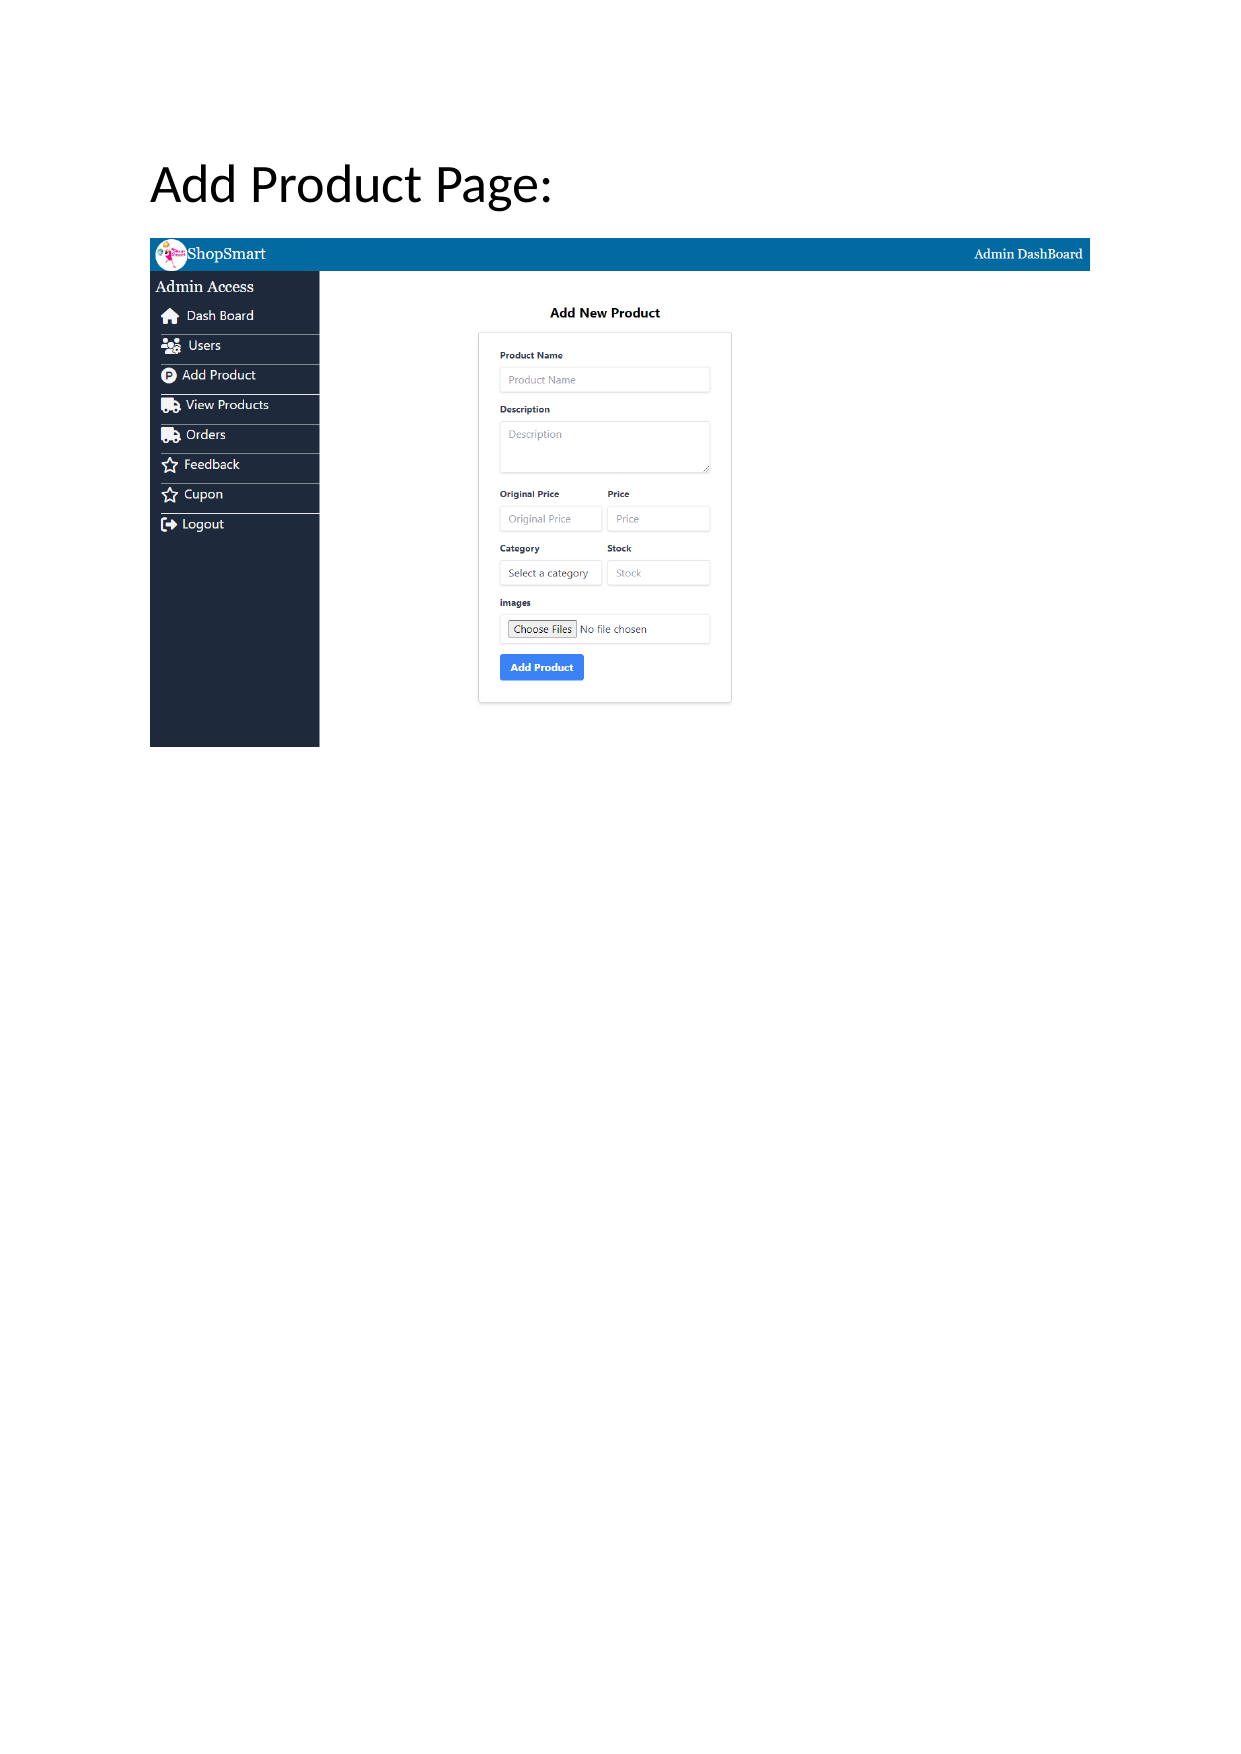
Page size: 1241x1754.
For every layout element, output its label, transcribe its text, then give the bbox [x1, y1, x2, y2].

picture [150, 238, 1091, 747]
text Add Product Page: [150, 150, 1090, 216]
